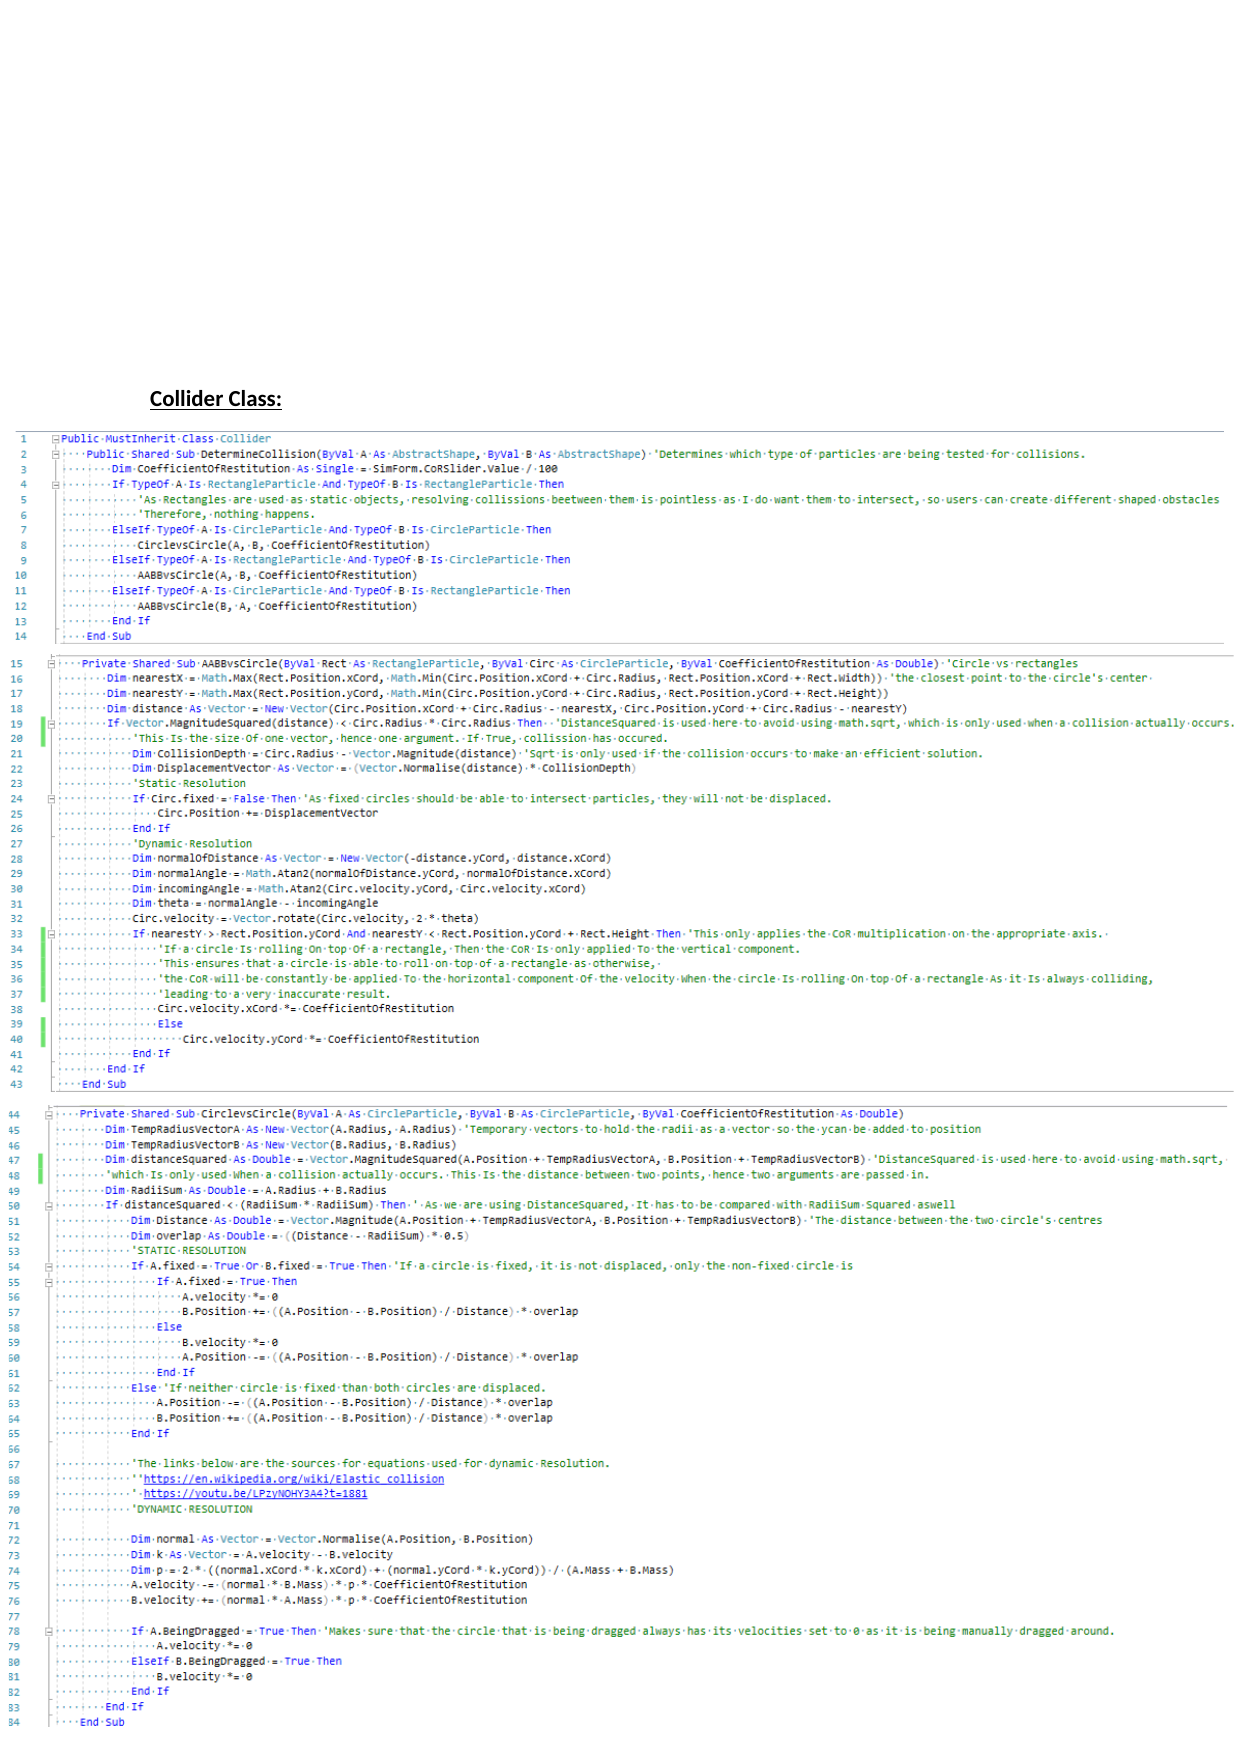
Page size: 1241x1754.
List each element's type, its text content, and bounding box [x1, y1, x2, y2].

picture [8, 654, 1234, 1092]
text Collider Class: [150, 384, 1090, 413]
picture [15, 431, 1224, 644]
picture [8, 1105, 1227, 1727]
